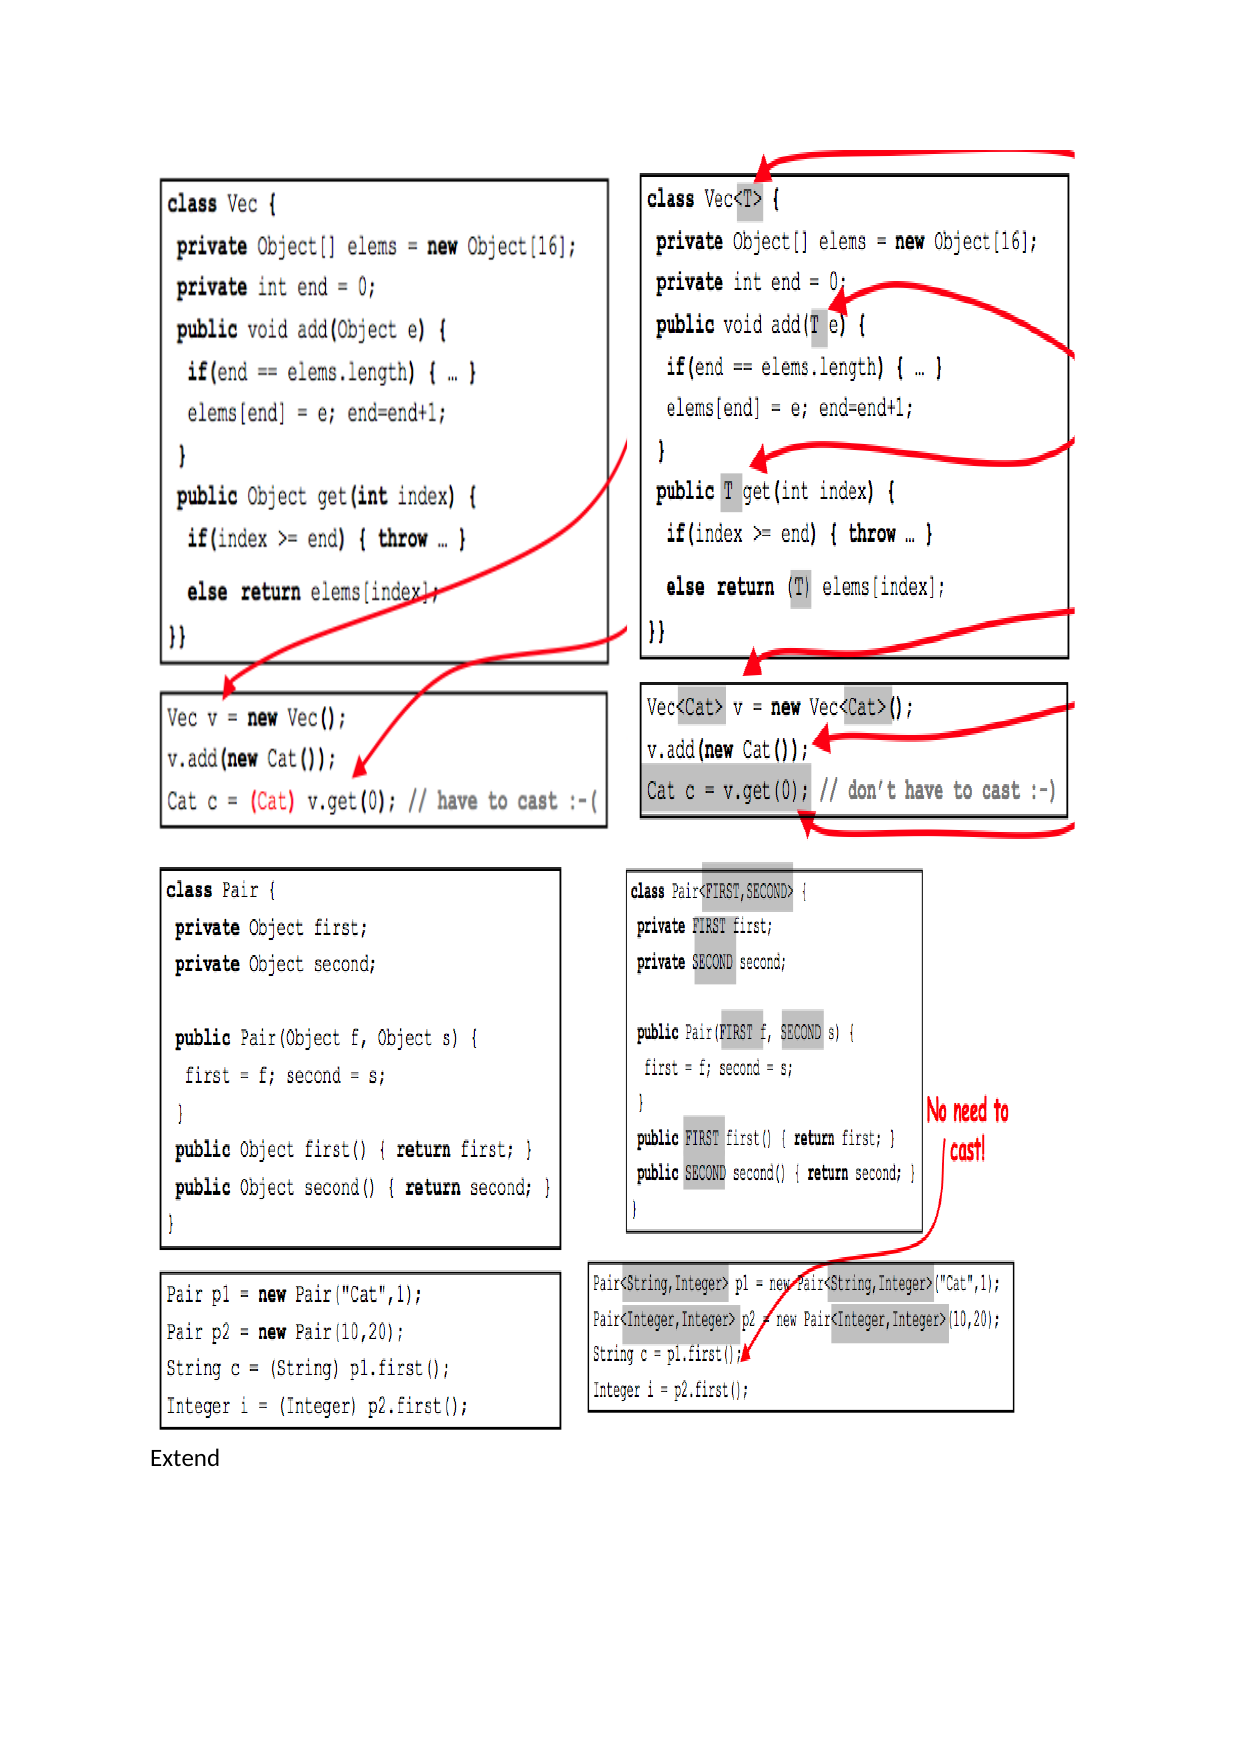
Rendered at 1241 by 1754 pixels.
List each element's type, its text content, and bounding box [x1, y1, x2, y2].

text Extend [150, 1442, 1090, 1473]
picture [150, 150, 1075, 1442]
